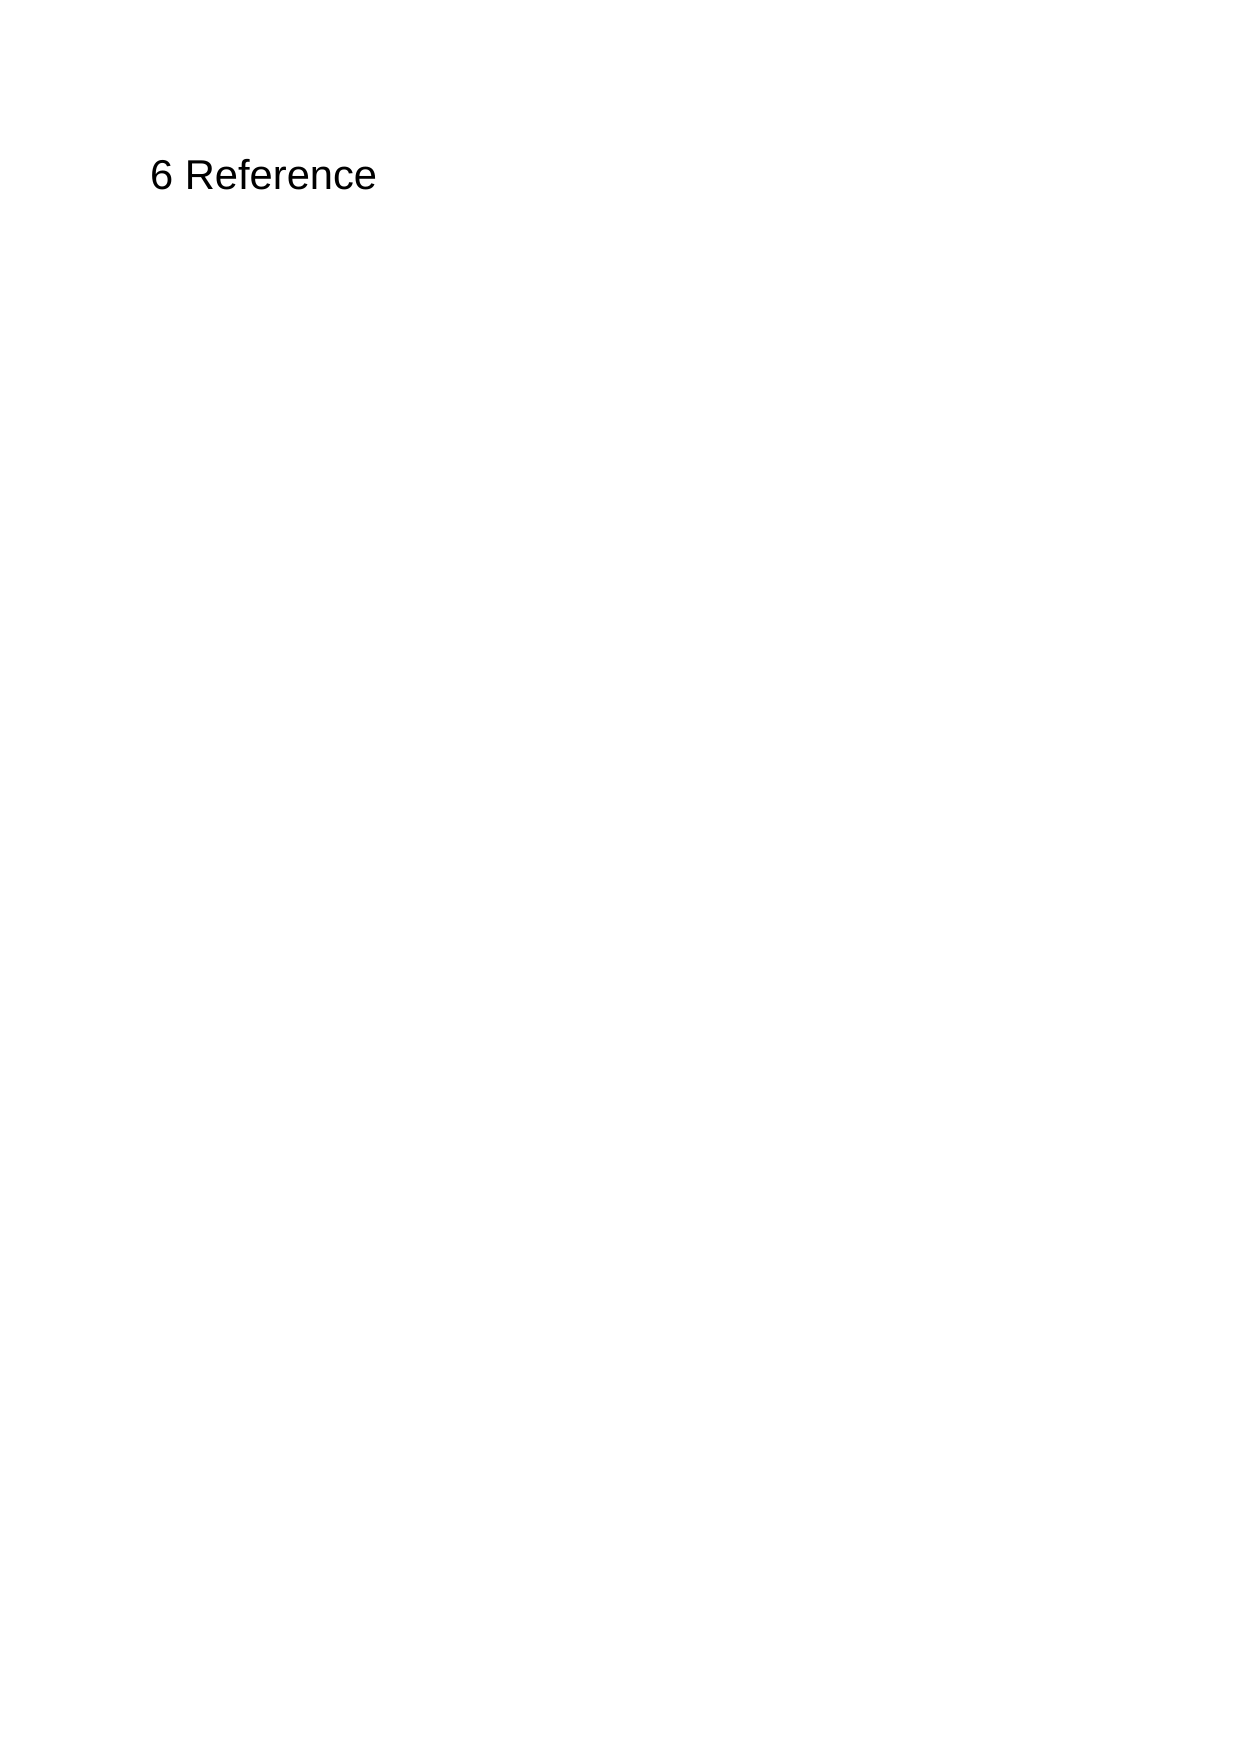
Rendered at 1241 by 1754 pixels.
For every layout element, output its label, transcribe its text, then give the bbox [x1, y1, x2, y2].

subtitle 6 Reference [150, 150, 1090, 198]
